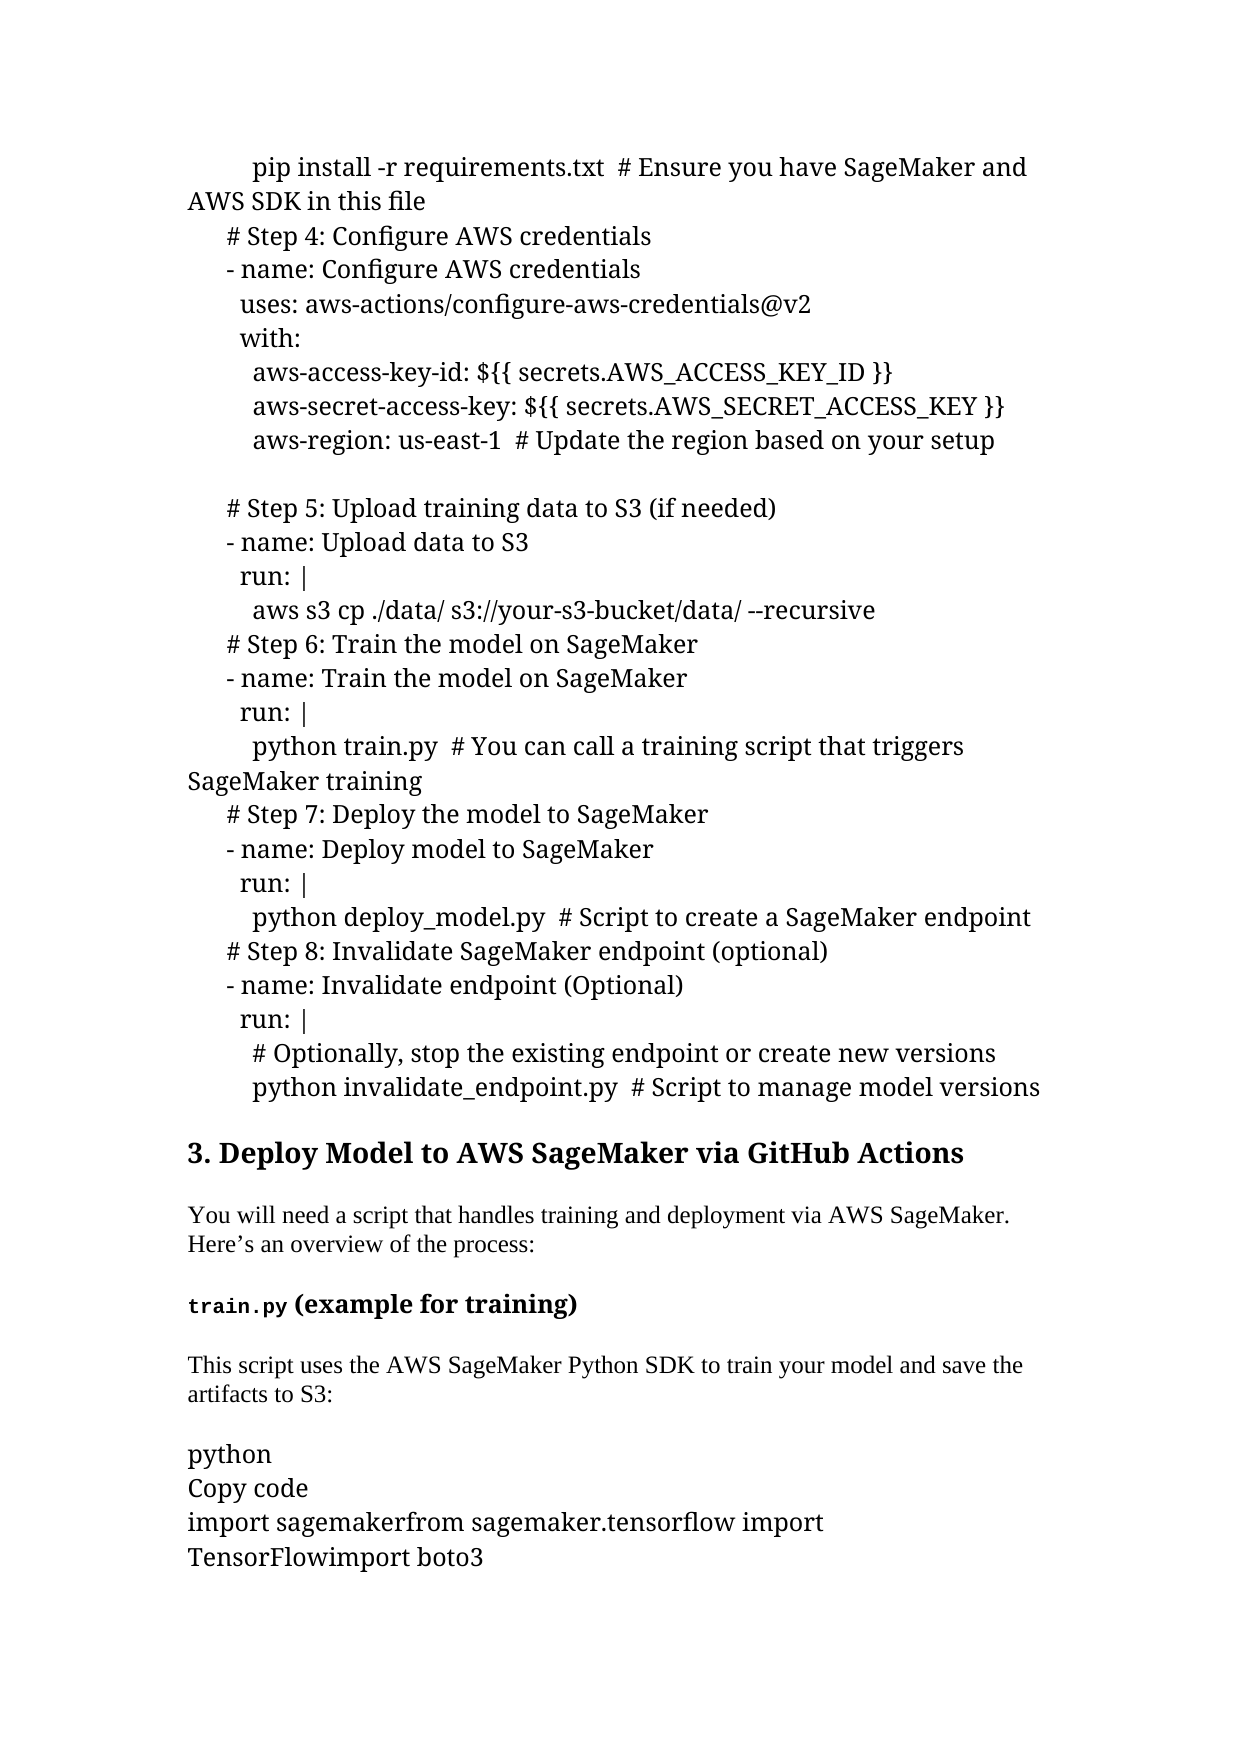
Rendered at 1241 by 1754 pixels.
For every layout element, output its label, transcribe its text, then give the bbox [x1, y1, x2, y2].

text # Step 6: Train the model on SageMaker [187, 627, 1053, 661]
text python train.py # You can call a training script that triggers SageMaker training [187, 729, 1053, 797]
text # Step 7: Deploy the model to SageMaker [187, 797, 1053, 831]
subtitle 3. Deploy Model to AWS SageMaker via GitHub Actions [187, 1133, 1053, 1171]
text - name: Train the model on SageMaker [187, 661, 1053, 695]
text - name: Configure AWS credentials [187, 252, 1053, 286]
text # Optionally, stop the existing endpoint or create new versions [187, 1036, 1053, 1070]
text Copy code [187, 1471, 1053, 1505]
text uses: aws-actions/configure-aws-credentials@v2 [187, 286, 1053, 320]
text python [187, 1437, 1053, 1471]
text - name: Invalidate endpoint (Optional) [187, 967, 1053, 1002]
subtitle train.py (example for training) [187, 1287, 1053, 1321]
text python deploy_model.py # Script to create a SageMaker endpoint [187, 899, 1053, 933]
text import sagemakerfrom sagemaker.tensorflow import TensorFlowimport boto3 [187, 1505, 1053, 1573]
text # Step 5: Upload training data to S3 (if needed) [187, 491, 1053, 525]
text # Step 4: Configure AWS credentials [187, 218, 1053, 252]
text run: | [187, 1002, 1053, 1036]
text python invalidate_endpoint.py # Script to manage model versions [187, 1070, 1053, 1104]
text run: | [187, 865, 1053, 899]
text aws s3 cp ./data/ s3://your-s3-bucket/data/ --recursive [187, 593, 1053, 627]
text aws-access-key-id: ${{ secrets.AWS_ACCESS_KEY_ID }} [187, 354, 1053, 388]
text run: | [187, 695, 1053, 729]
text - name: Deploy model to SageMaker [187, 831, 1053, 865]
text run: | [187, 559, 1053, 593]
text with: [187, 320, 1053, 354]
text aws-region: us-east-1 # Update the region based on your setup [187, 422, 1053, 457]
text You will need a script that handles training and deployment via AWS SageMaker. Here’s an overview of the process: [187, 1200, 1053, 1258]
text - name: Upload data to S3 [187, 525, 1053, 559]
text pip install -r requirements.txt # Ensure you have SageMaker and AWS SDK in this file [187, 150, 1053, 218]
text This script uses the AWS SageMaker Python SDK to train your model and save the artifacts to S3: [187, 1350, 1053, 1408]
text aws-secret-access-key: ${{ secrets.AWS_SECRET_ACCESS_KEY }} [187, 388, 1053, 422]
text # Step 8: Invalidate SageMaker endpoint (optional) [187, 933, 1053, 967]
